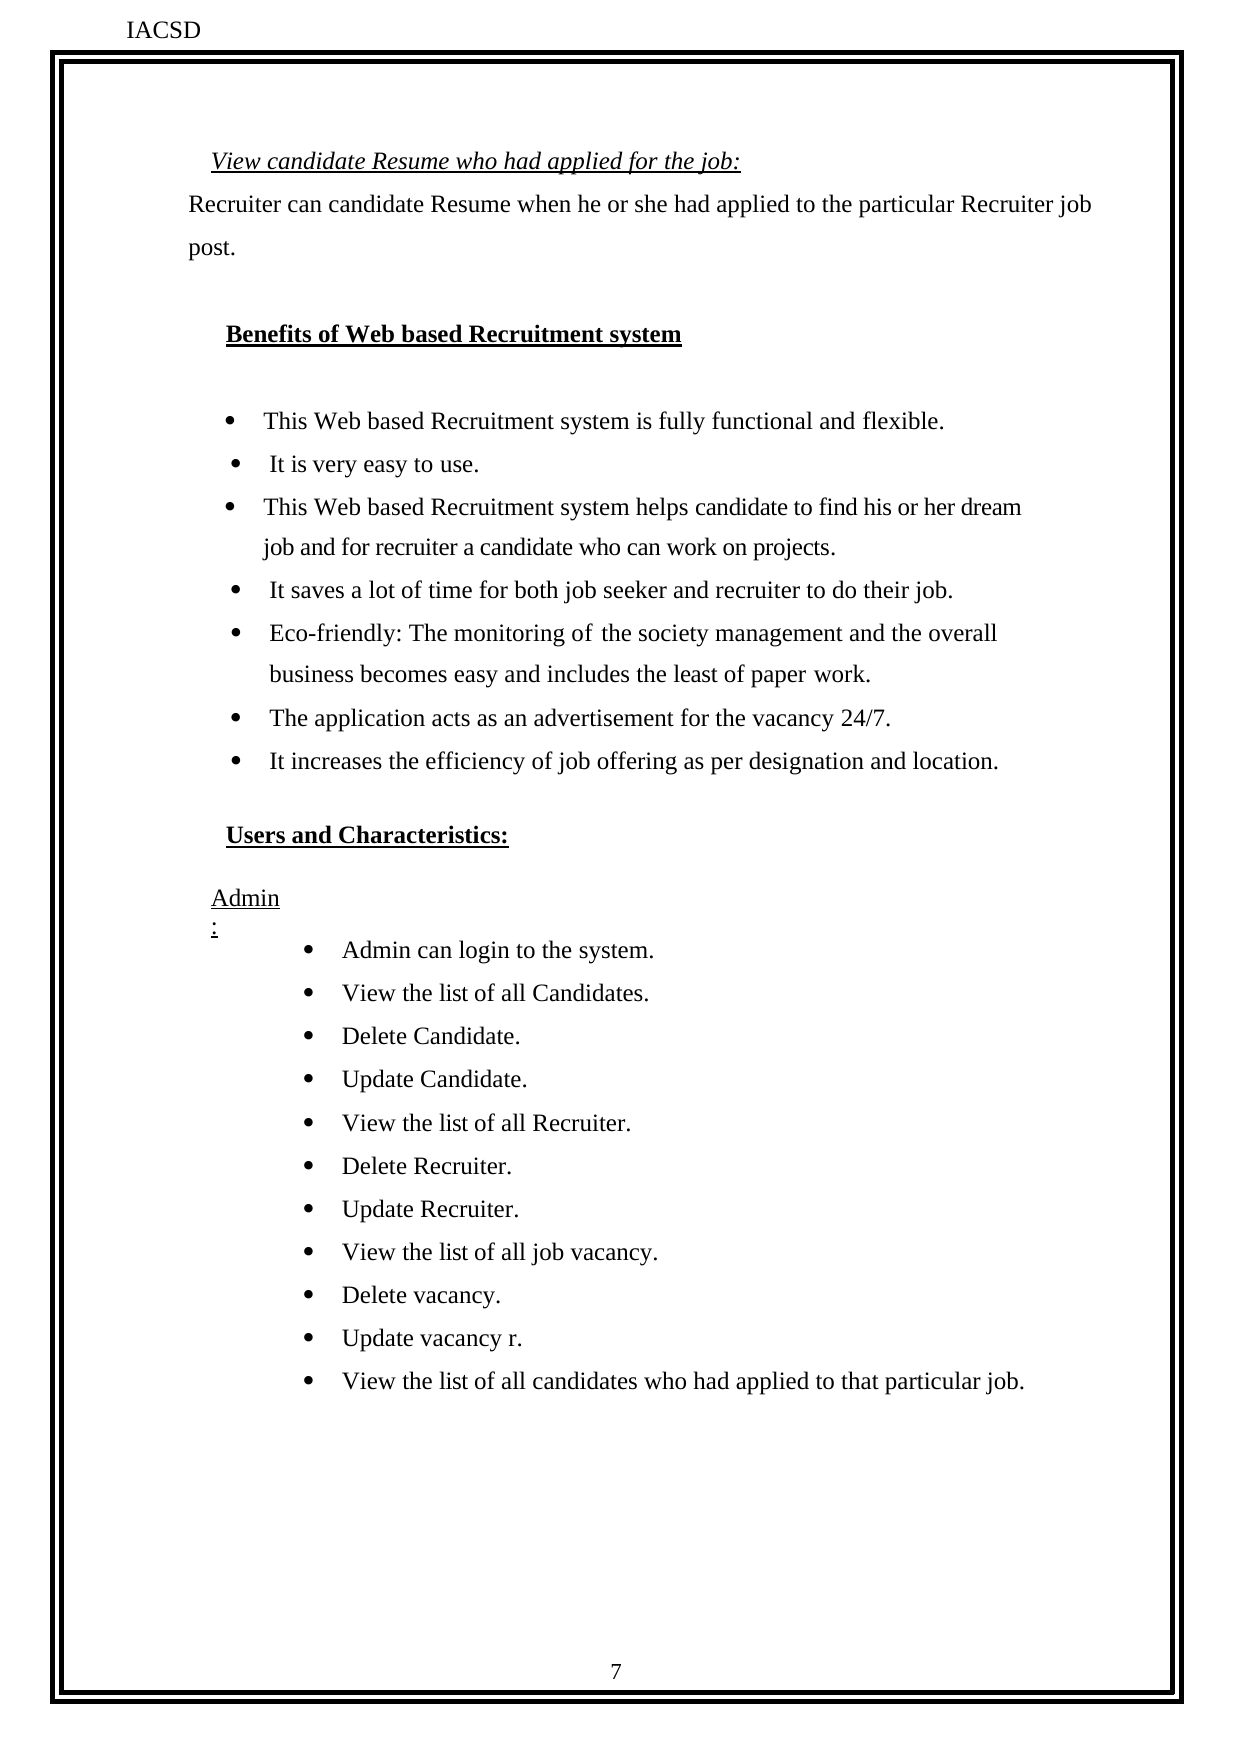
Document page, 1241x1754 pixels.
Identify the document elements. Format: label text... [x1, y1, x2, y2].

subtitle Benefits of Web based Recruitment system [226, 319, 1170, 348]
list View the list of all candidates who had applied to that particular job. [304, 1366, 1170, 1395]
list View the list of all Recruiter. [304, 1108, 1170, 1136]
list View the list of all Candidates. [304, 978, 1170, 1007]
list Eco-friendly: The monitoring of the society management and the overall business becomes easy and includes the least of paper work. [232, 618, 1078, 688]
list Delete Recruiter. [304, 1151, 1170, 1179]
text View candidate Resume who had applied for the job: [211, 146, 1170, 175]
list Update Candidate. [304, 1064, 1170, 1093]
list Update vacancy r. [304, 1323, 1170, 1352]
text Recruiter can candidate Resume when he or she had applied to the particular Recruiter job post. [188, 189, 1133, 261]
list Update Recruiter. [304, 1194, 1170, 1223]
list View the list of all job vacancy. [304, 1237, 1170, 1266]
list It saves a lot of time for both job seeker and recruiter to do their job. [231, 575, 1170, 604]
list It increases the efficiency of job offering as per designation and location. [232, 746, 1051, 774]
list This Web based Recruitment system is fully functional and flexible. [226, 406, 1170, 434]
list It is very easy to use. [231, 449, 1170, 478]
list Delete vacancy. [304, 1280, 1170, 1309]
list Delete Candidate. [304, 1021, 1170, 1050]
list Admin can login to the system. [304, 935, 1170, 964]
list The application acts as an advertisement for the vacancy 24/7. [231, 703, 1170, 731]
text Admin: [211, 883, 285, 940]
list This Web based Recruitment system helps candidate to find his or her dream job and for recruiter a candidate who can work on projects. [226, 492, 1047, 561]
subtitle Users and Characteristics: [226, 821, 1170, 849]
